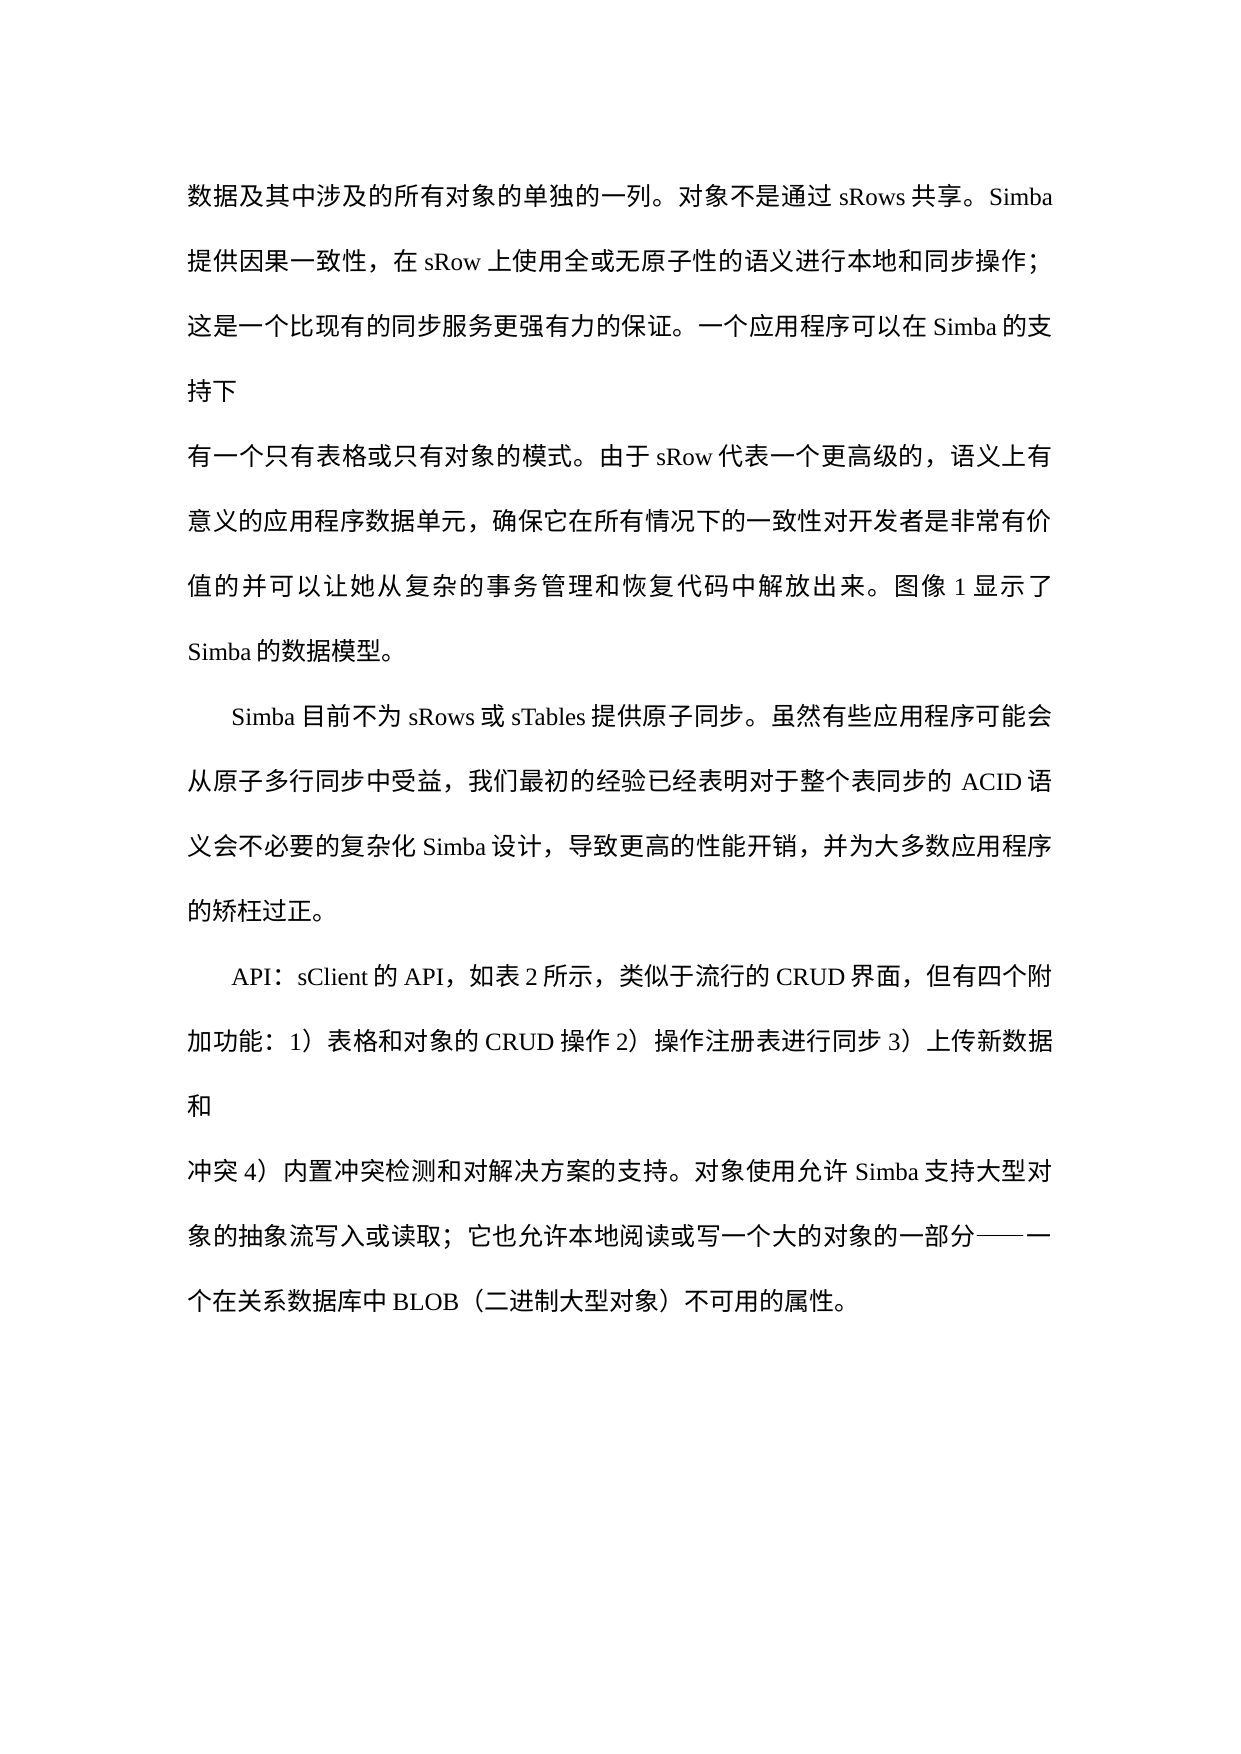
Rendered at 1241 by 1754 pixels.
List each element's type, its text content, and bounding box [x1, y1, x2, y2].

list 冲突4）内置冲突检测和对解决方案的支持。对象使用允许Simba支持大型对象的抽象流写入或读取；它也允许本地阅读或写一个大的对象的一部分——一个在关系数据库中BLOB（二进制大型对象）不可用的属性。 [187, 1137, 1053, 1332]
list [187, 162, 1053, 422]
list Simba目前不为sRows或sTables提供原子同步。虽然有些应用程序可能会从原子多行同步中受益，我们最初的经验已经表明对于整个表同步的ACID语义会不必要的复杂化Simba设计，导致更高的性能开销，并为大多数应用程序的矫枉过正。 [187, 682, 1053, 942]
list 有一个只有表格或只有对象的模式。由于sRow代表一个更高级的，语义上有意义的应用程序数据单元，确保它在所有情况下的一致性对开发者是非常有价值的并可以让她从复杂的事务管理和恢复代码中解放出来。图像1显示了Simba的数据模型。 [187, 422, 1053, 682]
list API：sClient的API，如表2所示，类似于流行的CRUD界面，但有四个附加功能：1）表格和对象的CRUD操作2）操作注册表进行同步3）上传新数据和 [187, 942, 1053, 1137]
